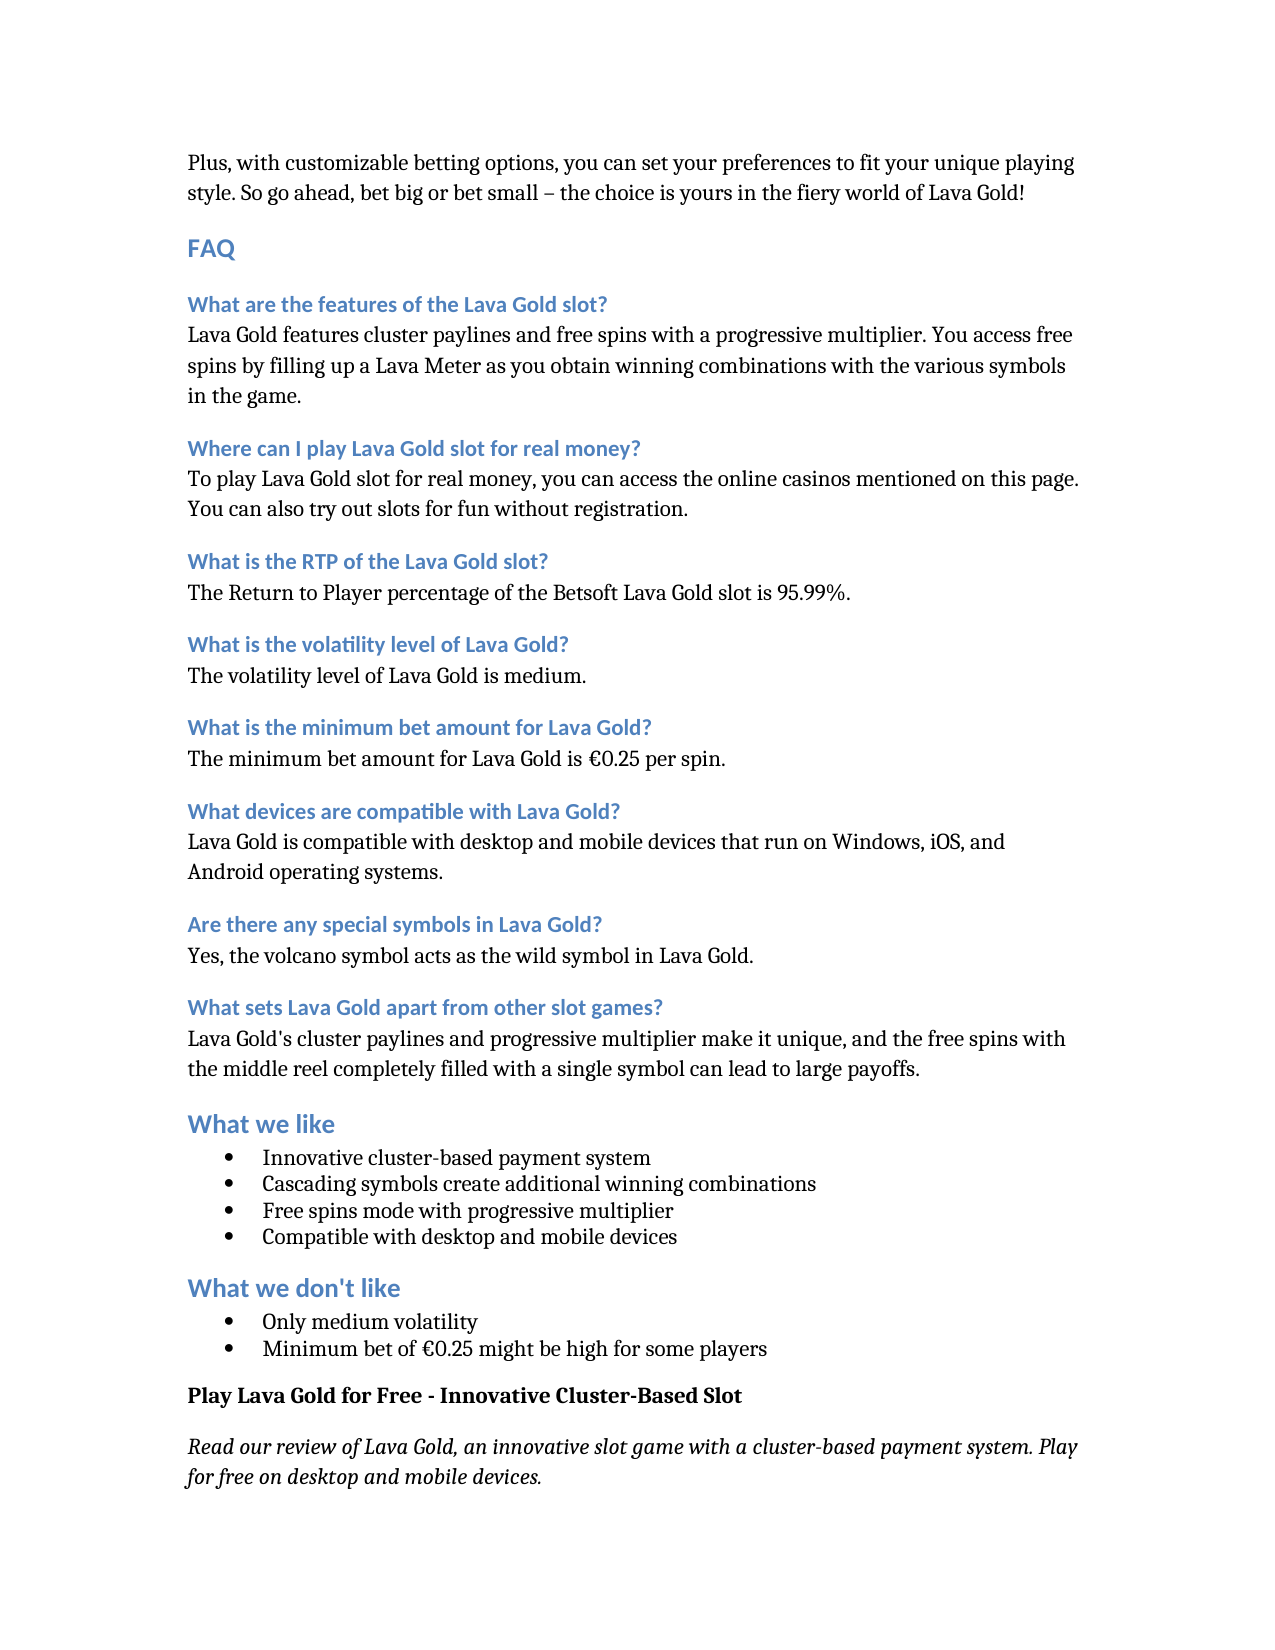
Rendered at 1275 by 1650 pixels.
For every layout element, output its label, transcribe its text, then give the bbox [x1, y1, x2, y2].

subtitle What sets Lava Gold apart from other slot games? [187, 993, 1087, 1021]
list Only medium volatility [225, 1309, 1087, 1335]
text Plus, with customizable betting options, you can set your preferences to fit your unique playing style. So go ahead, bet big or bet small – the choice is yours in the fiery world of Lava Gold! [187, 150, 1087, 207]
subtitle What is the RTP of the Lava Gold slot? [187, 547, 1087, 575]
text Yes, the volcano symbol acts as the wild symbol in Lava Gold. [187, 942, 1087, 969]
subtitle What we like [187, 1107, 1087, 1140]
list Minimum bet of €0.25 might be high for some players [225, 1335, 1087, 1362]
subtitle Where can I play Lava Gold slot for real money? [187, 434, 1087, 462]
list Innovative cluster-based payment system [225, 1145, 1087, 1171]
text Read our review of Lava Gold, an innovative slot game with a cluster-based payment system. Play for free on desktop and mobile devices. [187, 1433, 1087, 1490]
text Lava Gold is compatible with desktop and mobile devices that run on Windows, iOS, and Android operating systems. [187, 829, 1087, 886]
text To play Lava Gold slot for real money, you can access the online casinos mentioned on this page. You can also try out slots for fun without registration. [187, 466, 1087, 522]
subtitle What devices are compatible with Lava Gold? [187, 797, 1087, 825]
text Play Lava Gold for Free - Innovative Cluster-Based Slot [187, 1382, 1087, 1409]
subtitle FAQ [187, 231, 1087, 264]
text Lava Gold's cluster paylines and progressive multiplier make it unique, and the free spins with the middle reel completely filled with a single symbol can lead to large payoffs. [187, 1026, 1087, 1082]
subtitle What are the features of the Lava Gold slot? [187, 290, 1087, 318]
text Lava Gold features cluster paylines and free spins with a progressive multiplier. You access free spins by filling up a Lava Meter as you obtain winning combinations with the various symbols in the game. [187, 322, 1087, 409]
subtitle What is the minimum bet amount for Lava Gold? [187, 713, 1087, 742]
list Compatible with desktop and mobile devices [225, 1224, 1087, 1250]
subtitle What we don't like [187, 1271, 1087, 1304]
subtitle What is the volatility level of Lava Gold? [187, 630, 1087, 658]
text The volatility level of Lava Gold is medium. [187, 662, 1087, 689]
subtitle Are there any special symbols in Lava Gold? [187, 910, 1087, 938]
list Free spins mode with progressive multiplier [225, 1197, 1087, 1224]
text The minimum bet amount for Lava Gold is €0.25 per spin. [187, 746, 1087, 772]
list Cascading symbols create additional winning combinations [225, 1171, 1087, 1197]
text The Return to Player percentage of the Betsoft Lava Gold slot is 95.99%. [187, 579, 1087, 606]
